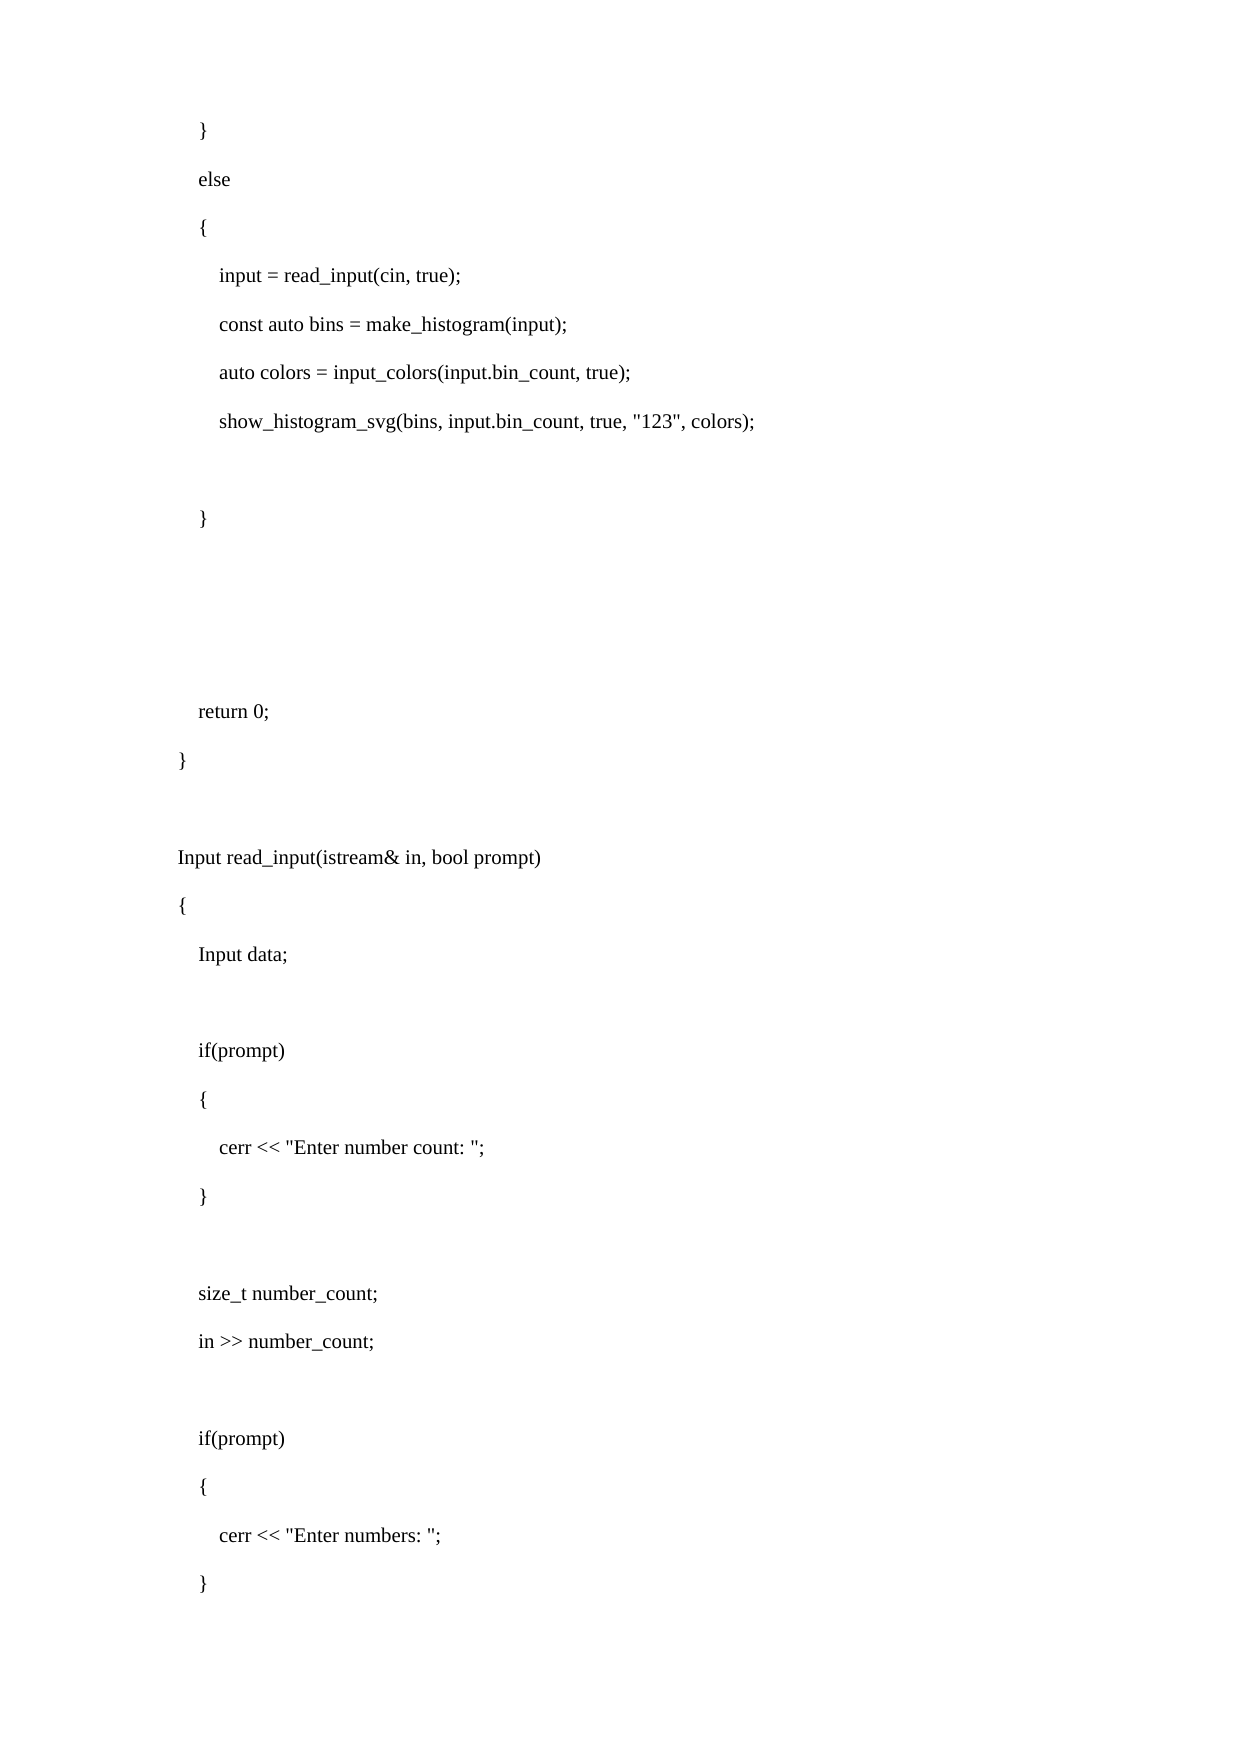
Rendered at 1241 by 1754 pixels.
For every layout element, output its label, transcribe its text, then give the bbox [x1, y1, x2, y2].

text else [177, 167, 1152, 191]
text if(prompt) [177, 1426, 1152, 1450]
text size_t number_count; [177, 1281, 1152, 1305]
text cerr << "Enter number count: "; [177, 1135, 1152, 1159]
text input = read_input(cin, true); [177, 263, 1152, 287]
text in >> number_count; [177, 1329, 1152, 1353]
text } [177, 1184, 1152, 1208]
text return 0; [177, 699, 1152, 723]
text } [177, 748, 1152, 772]
text if(prompt) [177, 1038, 1152, 1062]
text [177, 312, 1152, 336]
text { [177, 1474, 1152, 1498]
text } [177, 118, 1152, 142]
text } [177, 506, 1152, 530]
text Input read_input(istream& in, bool prompt) [177, 845, 1152, 869]
text { [177, 215, 1152, 239]
text cerr << "Enter numbers: "; [177, 1523, 1152, 1547]
text auto colors = input_colors(input.bin_count, true); [177, 360, 1152, 384]
text Input data; [177, 942, 1152, 966]
text } [177, 1571, 1152, 1595]
text { [177, 1087, 1152, 1111]
text { [177, 893, 1152, 917]
text show_histogram_svg(bins, input.bin_count, true, "123", colors); [177, 409, 1152, 433]
